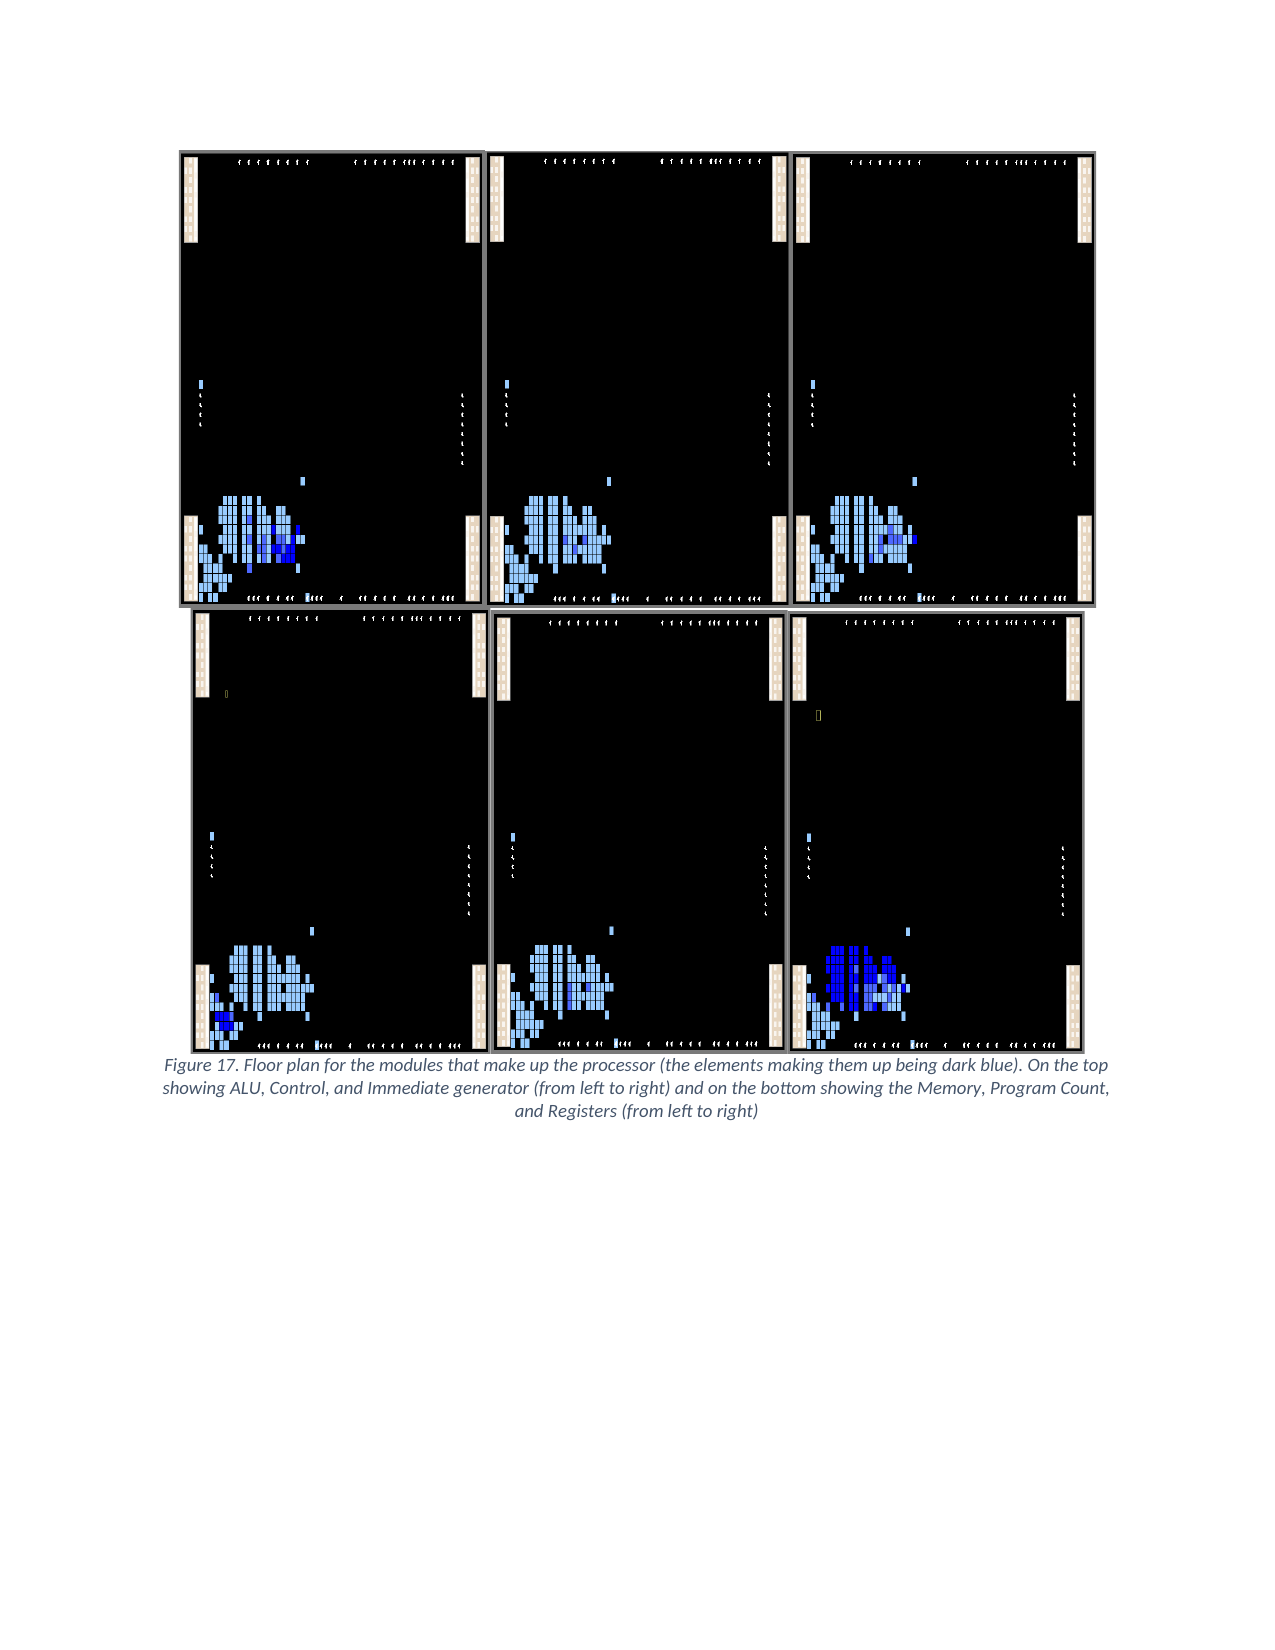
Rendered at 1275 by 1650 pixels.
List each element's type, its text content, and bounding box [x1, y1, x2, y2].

picture [178, 150, 1097, 1054]
